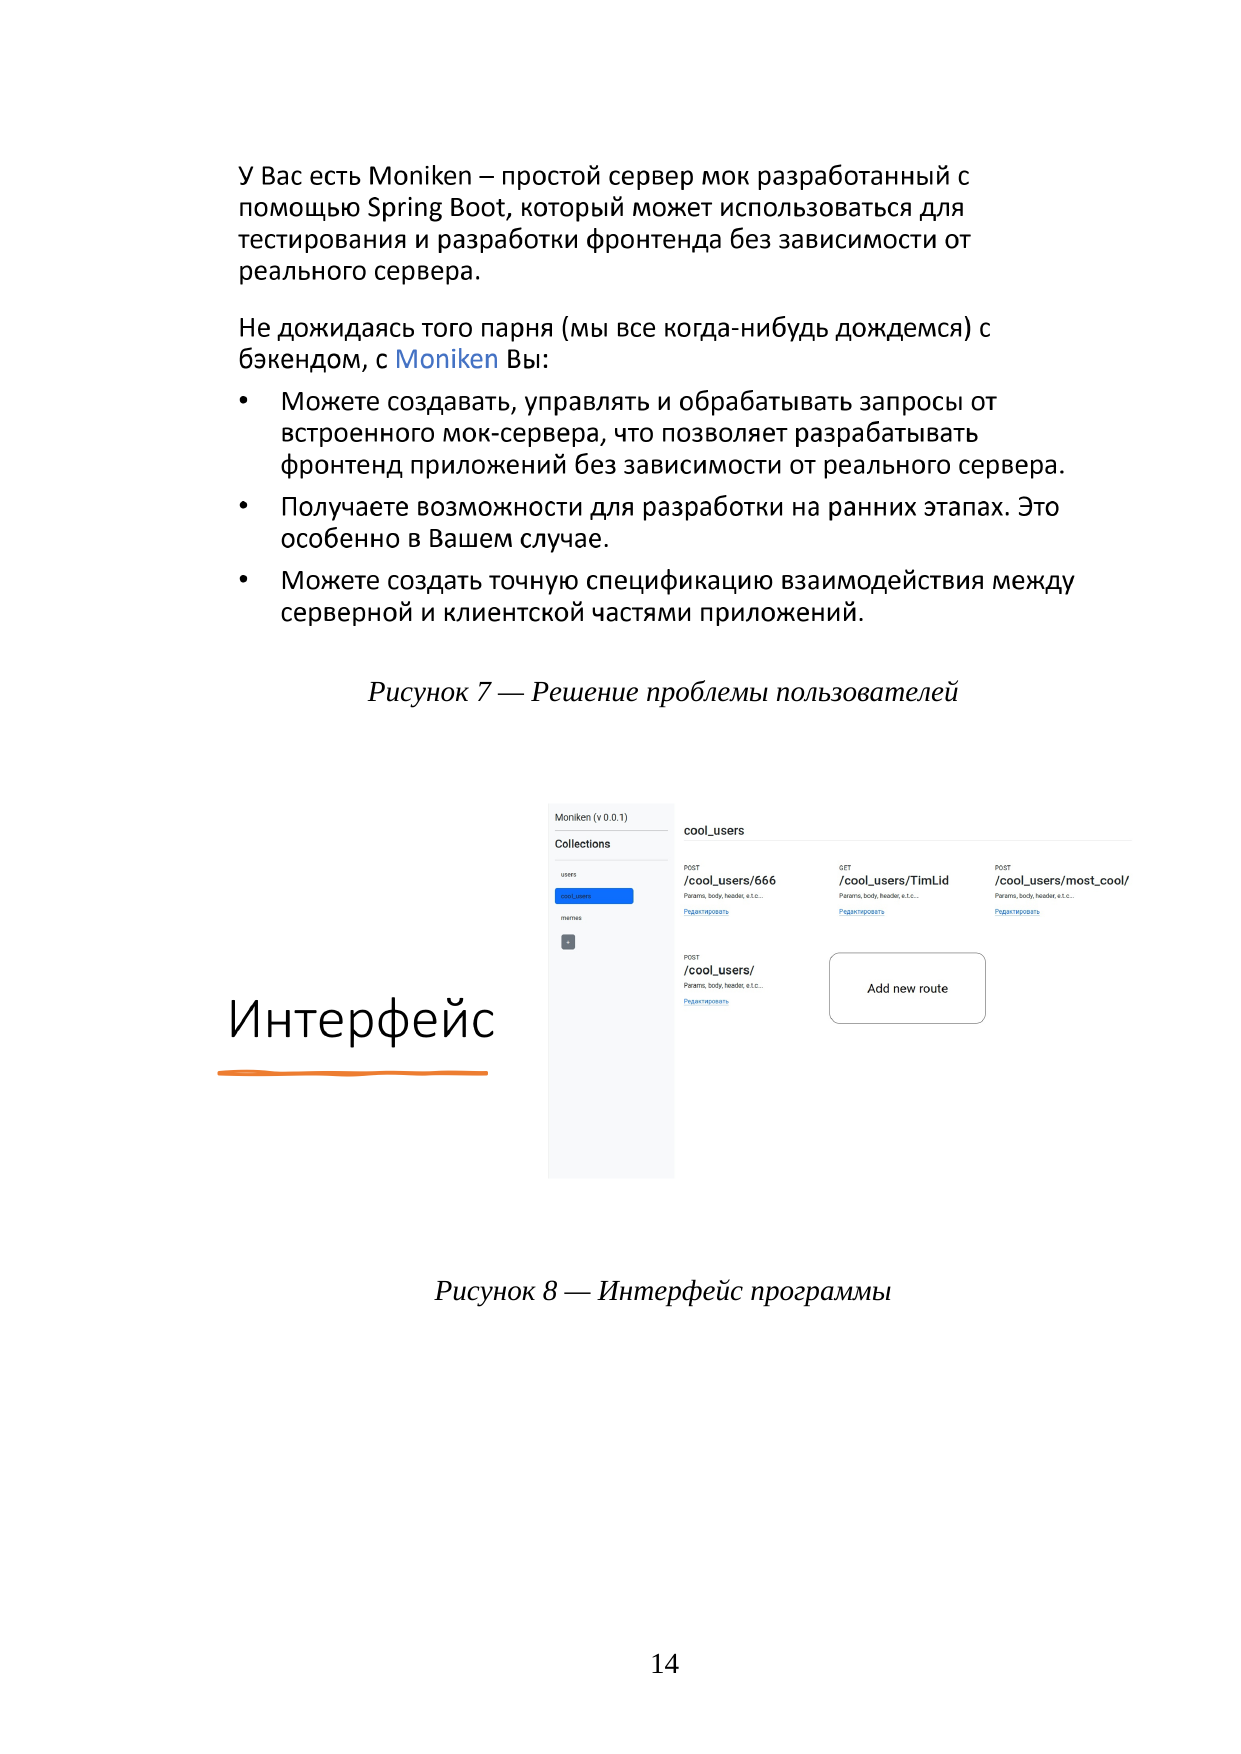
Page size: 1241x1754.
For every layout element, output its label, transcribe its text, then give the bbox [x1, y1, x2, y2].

picture [177, 118, 1152, 660]
text Рисунок 8 — Интерфейс программы [177, 1273, 1152, 1307]
picture [177, 724, 1152, 1259]
text Рисунок 7 — Решение проблемы пользователей [177, 674, 1152, 707]
